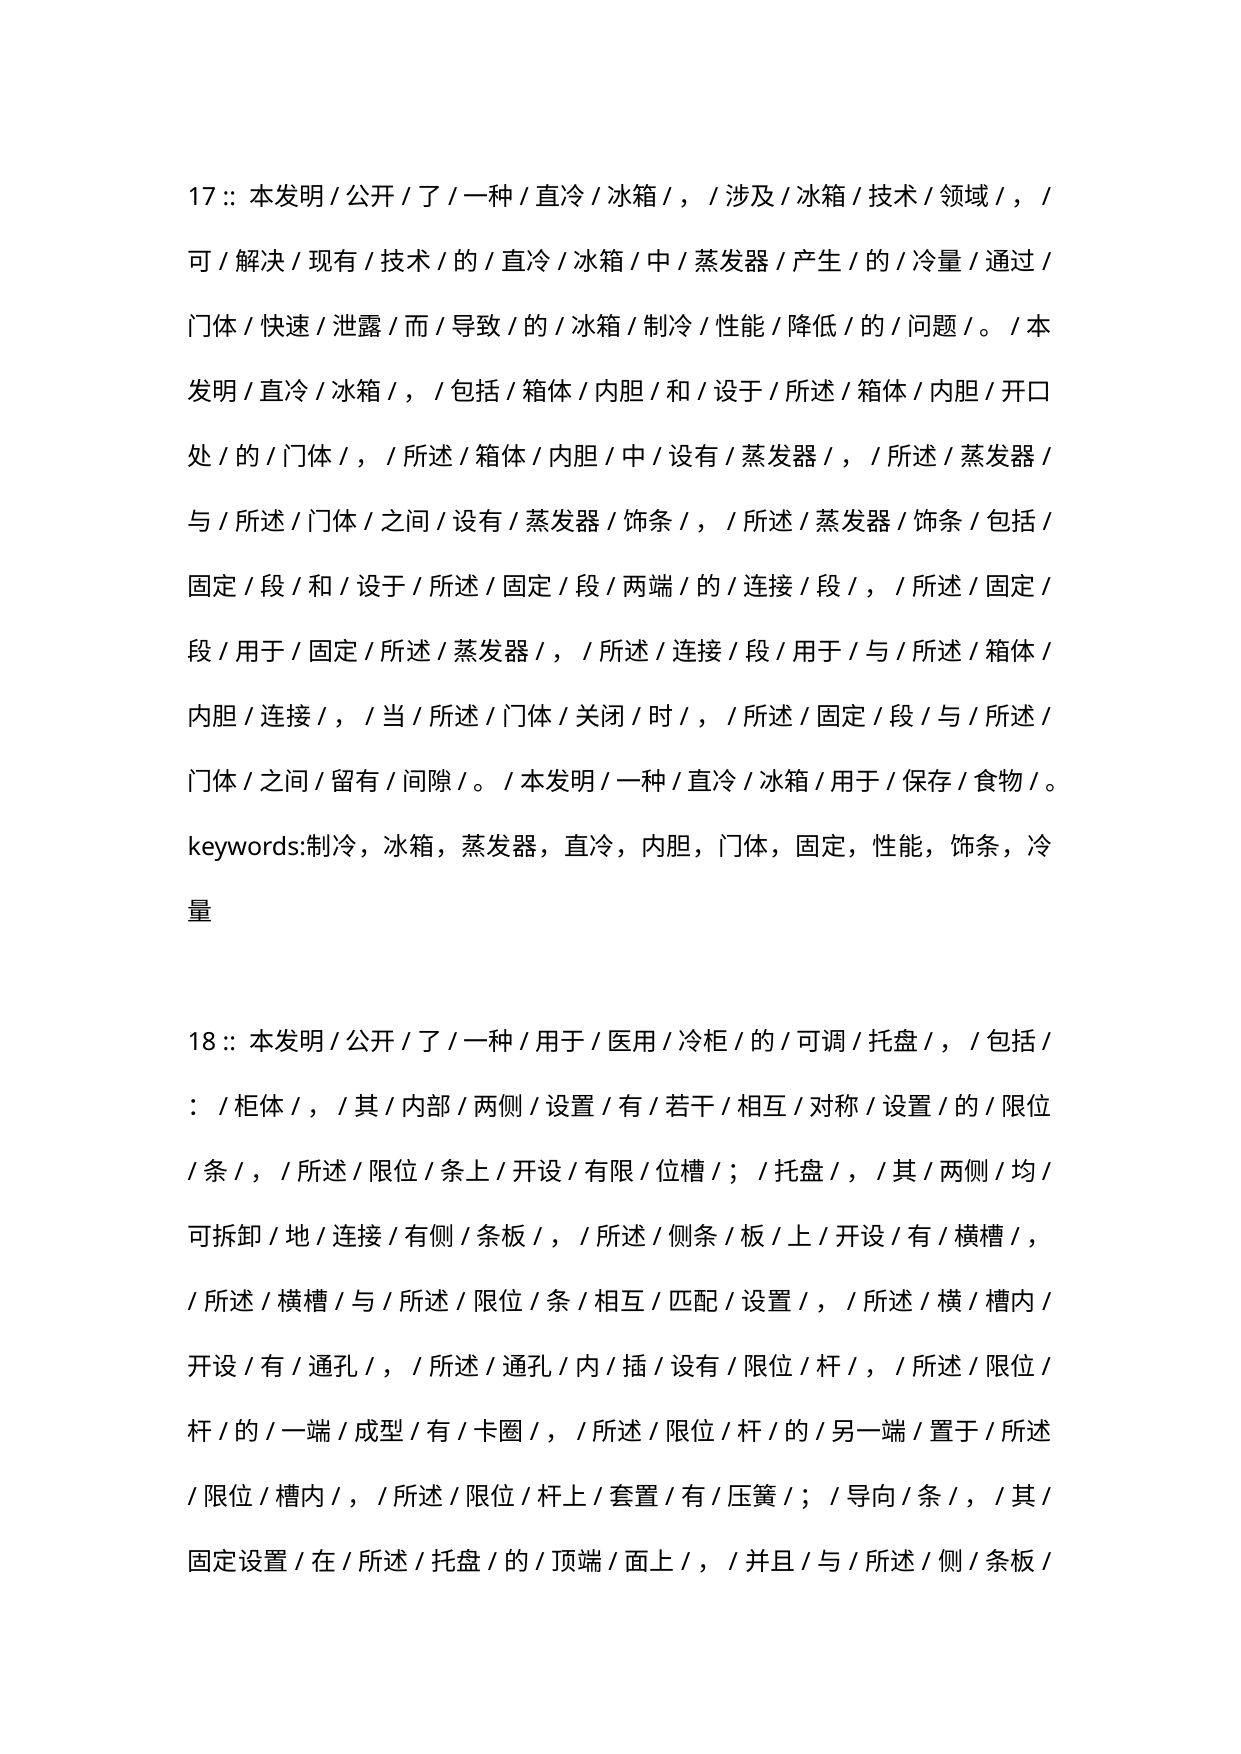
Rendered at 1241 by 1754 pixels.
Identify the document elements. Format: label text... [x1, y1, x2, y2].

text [187, 1007, 1053, 1592]
text 17 :: 本发明 / 公开 / 了 / 一种 / 直冷 / 冰箱 / ， / 涉及 / 冰箱 / 技术 / 领域 / ， / 可 / 解决 / 现有 / 技术 / 的 / 直冷 / 冰箱 / 中 / 蒸发器 / 产生 / 的 / 冷量 / 通过 / 门体 / 快速 / 泄露 / 而 / 导致 / 的 / 冰箱 / 制冷 / 性能 / 降低 / 的 / 问题 / 。 / 本发明 / 直冷 / 冰箱 / ， / 包括 / 箱体 / 内胆 / 和 / 设于 / 所述 / 箱体 / 内胆 / 开口处 / 的 / 门体 / ， / 所述 / 箱体 / 内胆 / 中 / 设有 / 蒸发器 / ， / 所述 / 蒸发器 / 与 / 所述 / 门体 / 之间 / 设有 / 蒸发器 / 饰条 / ， / 所述 / 蒸发器 / 饰条 / 包括 / 固定 / 段 / 和 / 设于 / 所述 / 固定 / 段 / 两端 / 的 / 连接 / 段 / ， / 所述 / 固定 / 段 / 用于 / 固定 / 所述 / 蒸发器 / ， / 所述 / 连接 / 段 / 用于 / 与 / 所述 / 箱体 / 内胆 / 连接 / ， / 当 / 所述 / 门体 / 关闭 / 时 / ， / 所述 / 固定 / 段 / 与 / 所述 / 门体 / 之间 / 留有 / 间隙 / 。 / 本发明 / 一种 / 直冷 / 冰箱 / 用于 / 保存 / 食物 / 。 [187, 162, 1053, 812]
text keywords:制冷，冰箱，蒸发器，直冷，内胆，门体，固定，性能，饰条，冷量 [187, 812, 1053, 942]
